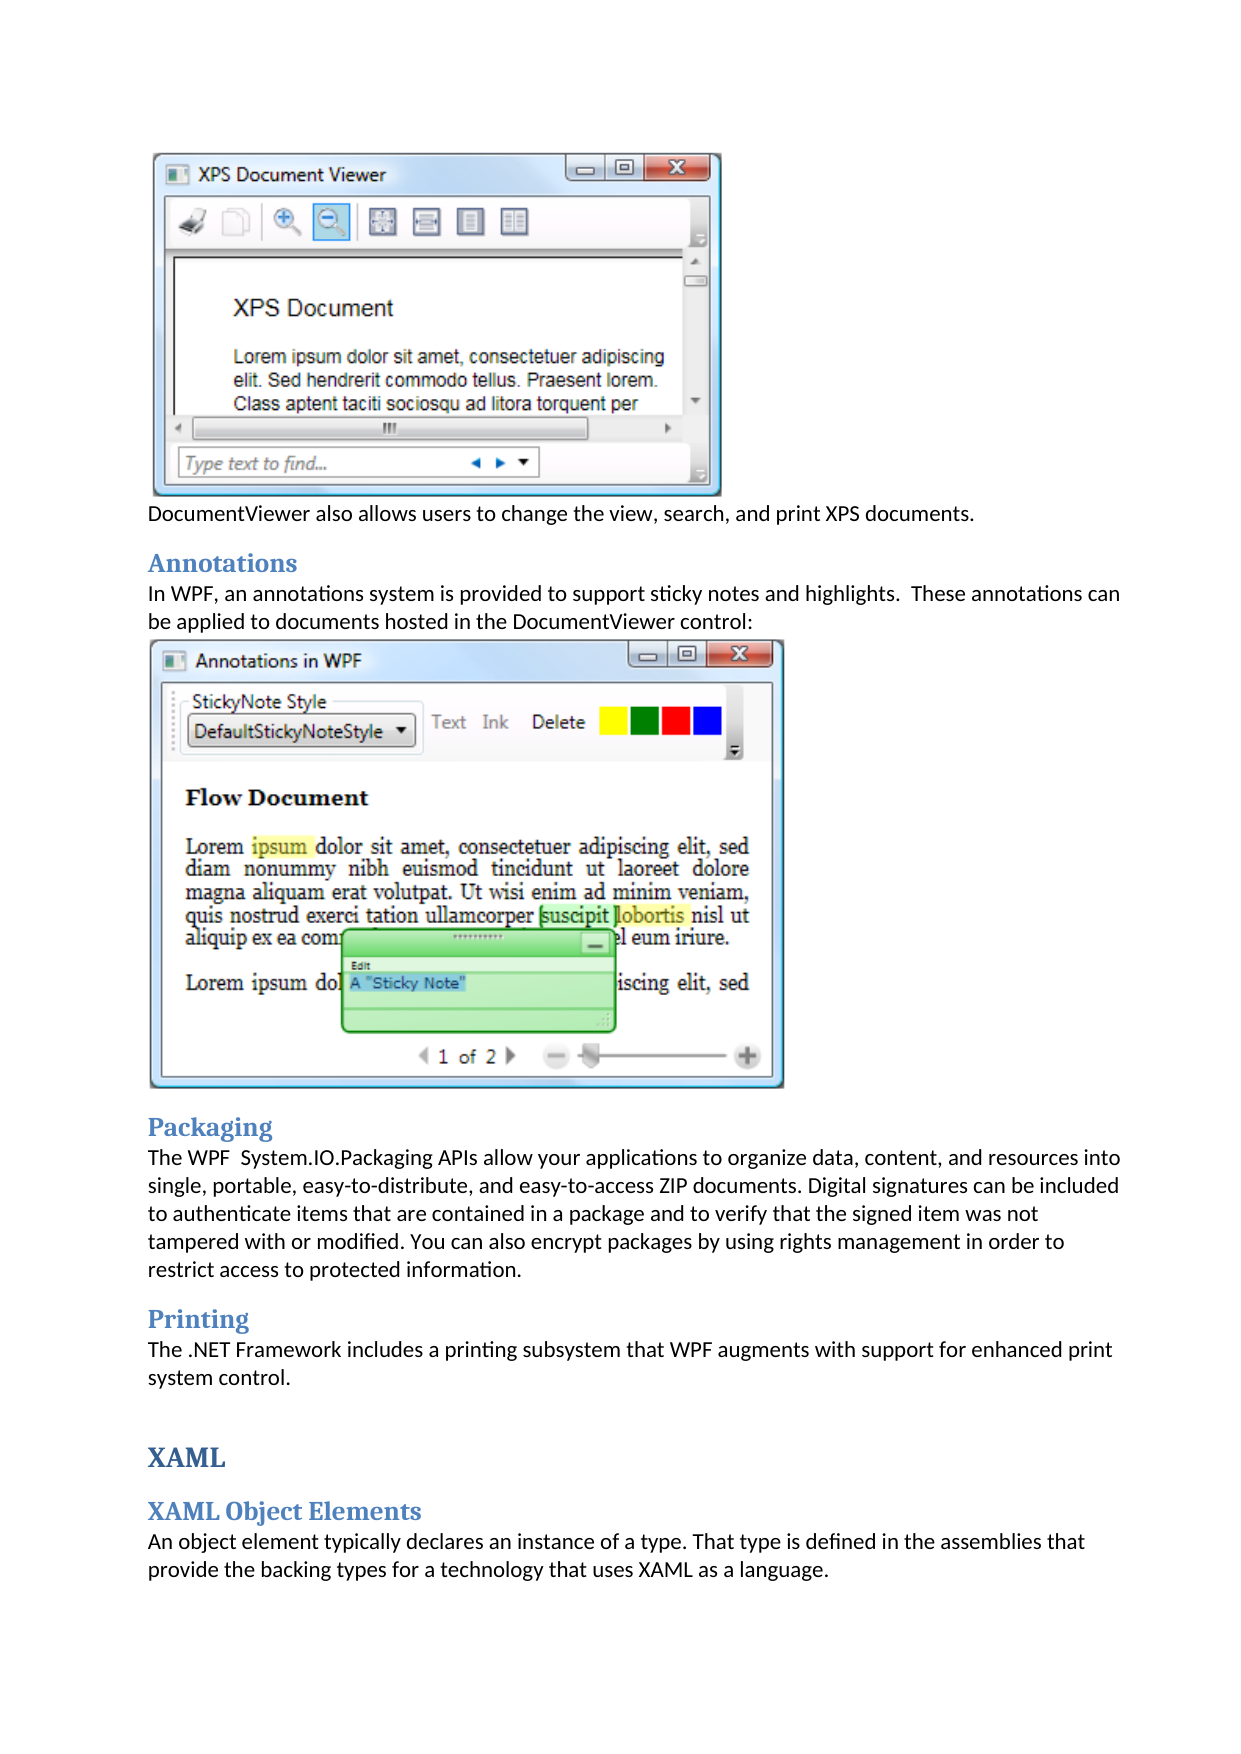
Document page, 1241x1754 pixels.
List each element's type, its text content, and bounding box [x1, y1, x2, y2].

subtitle Packaging [148, 1112, 1122, 1143]
subtitle XAML Object Elements [148, 1496, 1122, 1527]
text In WPF, an annotations system is provided to support sticky notes and highlights. These annotations can be applied to documents hosted in the DocumentViewer control: [148, 579, 1122, 635]
text The .NET Framework includes a printing subsystem that WPF augments with support for enhanced print system control. [148, 1336, 1122, 1392]
subtitle XAML [148, 1442, 1122, 1475]
picture [147, 635, 785, 1092]
text The WPF System.IO.Packaging APIs allow your applications to organize data, content, and resources into single, portable, easy-to-distribute, and easy-to-access ZIP documents. Digital signatures can be included to authenticate items that are contained in a package and to verify that the signed item was not tampered with or modified. You can also encrypt packages by using rights management in order to restrict access to protected information. [148, 1143, 1122, 1283]
subtitle Printing [148, 1304, 1122, 1336]
text An object element typically declares an instance of a type. That type is defined in the assemblies that provide the backing types for a technology that uses XAML as a language. [148, 1527, 1122, 1583]
subtitle Annotations [148, 548, 1122, 579]
text DocumentViewer also allows users to change the view, search, and print XPS documents. [148, 499, 1122, 527]
picture [147, 147, 725, 500]
